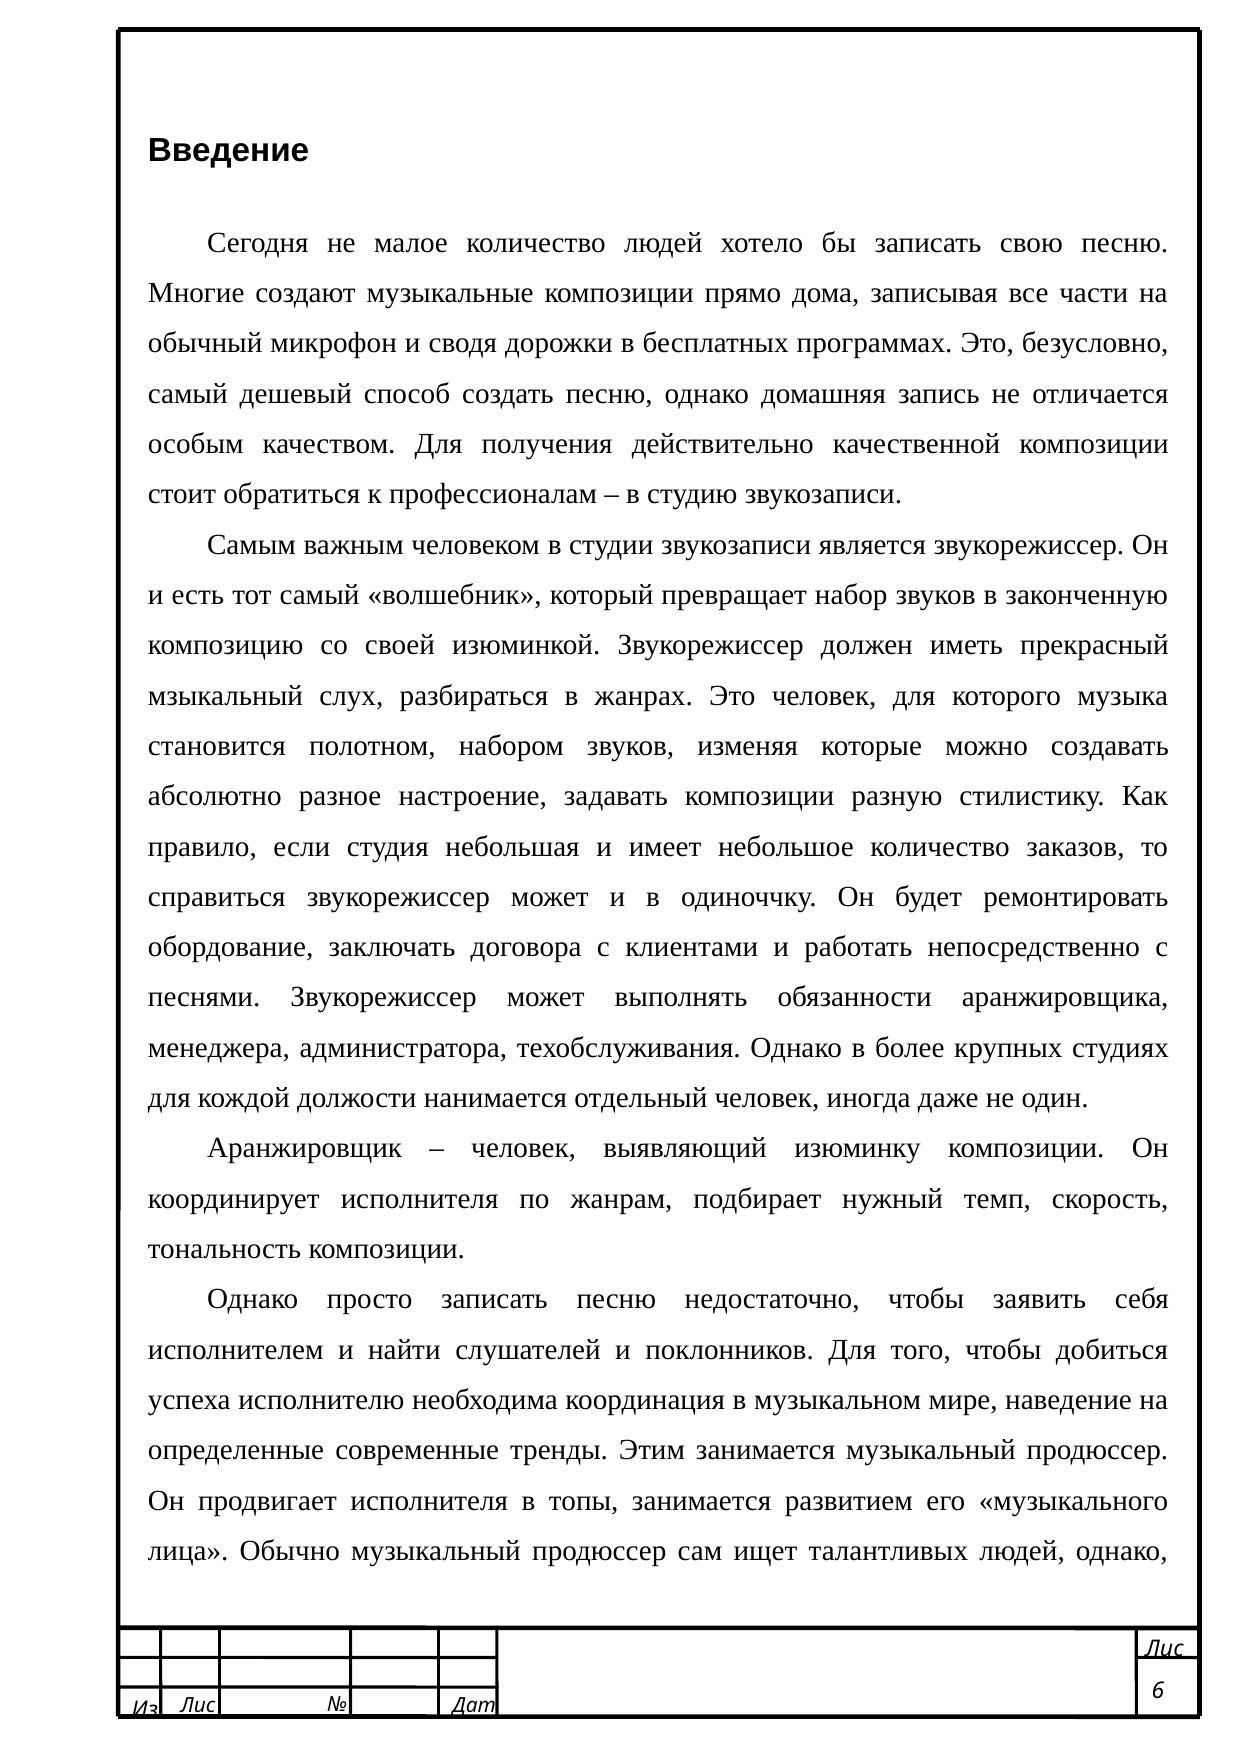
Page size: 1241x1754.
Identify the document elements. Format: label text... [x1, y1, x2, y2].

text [148, 1281, 1169, 1567]
text Самым важным человеком в студии звукозаписи является звукорежиссер. Он и есть тот самый «волшебник», который превращает набор звуков в законченную композицию со своей изюминкой. Звукорежиссер должен иметь прекрасный мзыкальный слух, разбираться в жанрах. Это человек, для которого музыка становится полотном, набором звуков, изменяя которые можно создавать абсолютно разное настроение, задавать композиции разную стилистику. Как правило, если студия небольшая и имеет небольшое количество заказов, то справиться звукорежиссер может и в одиноччку. Он будет ремонтировать обордование, заключать договора с клиентами и работать непосредственно с песнями. Звукорежиссер может выполнять обязанности аранжировщика, менеджера, администратора, техобслуживания. Однако в более крупных студиях для кождой должости нанимается отдельный человек, иногда даже не один. [148, 527, 1169, 1114]
subtitle Введение [148, 130, 1169, 168]
text Аранжировщик – человек, выявляющий изюминку композиции. Он координирует исполнителя по жанрам, подбирает нужный темп, скорость, тональность композиции. [148, 1131, 1169, 1265]
text Сегодня не малое количество людей хотело бы записать свою песню. Многие создают музыкальные композиции прямо дома, записывая все части на обычный микрофон и сводя дорожки в бесплатных программах. Это, безусловно, самый дешевый способ создать песню, однако домашняя запись не отличается особым качеством. Для получения действительно качественной композиции стоит обратиться к профессионалам – в студию звукозаписи. [148, 225, 1169, 510]
